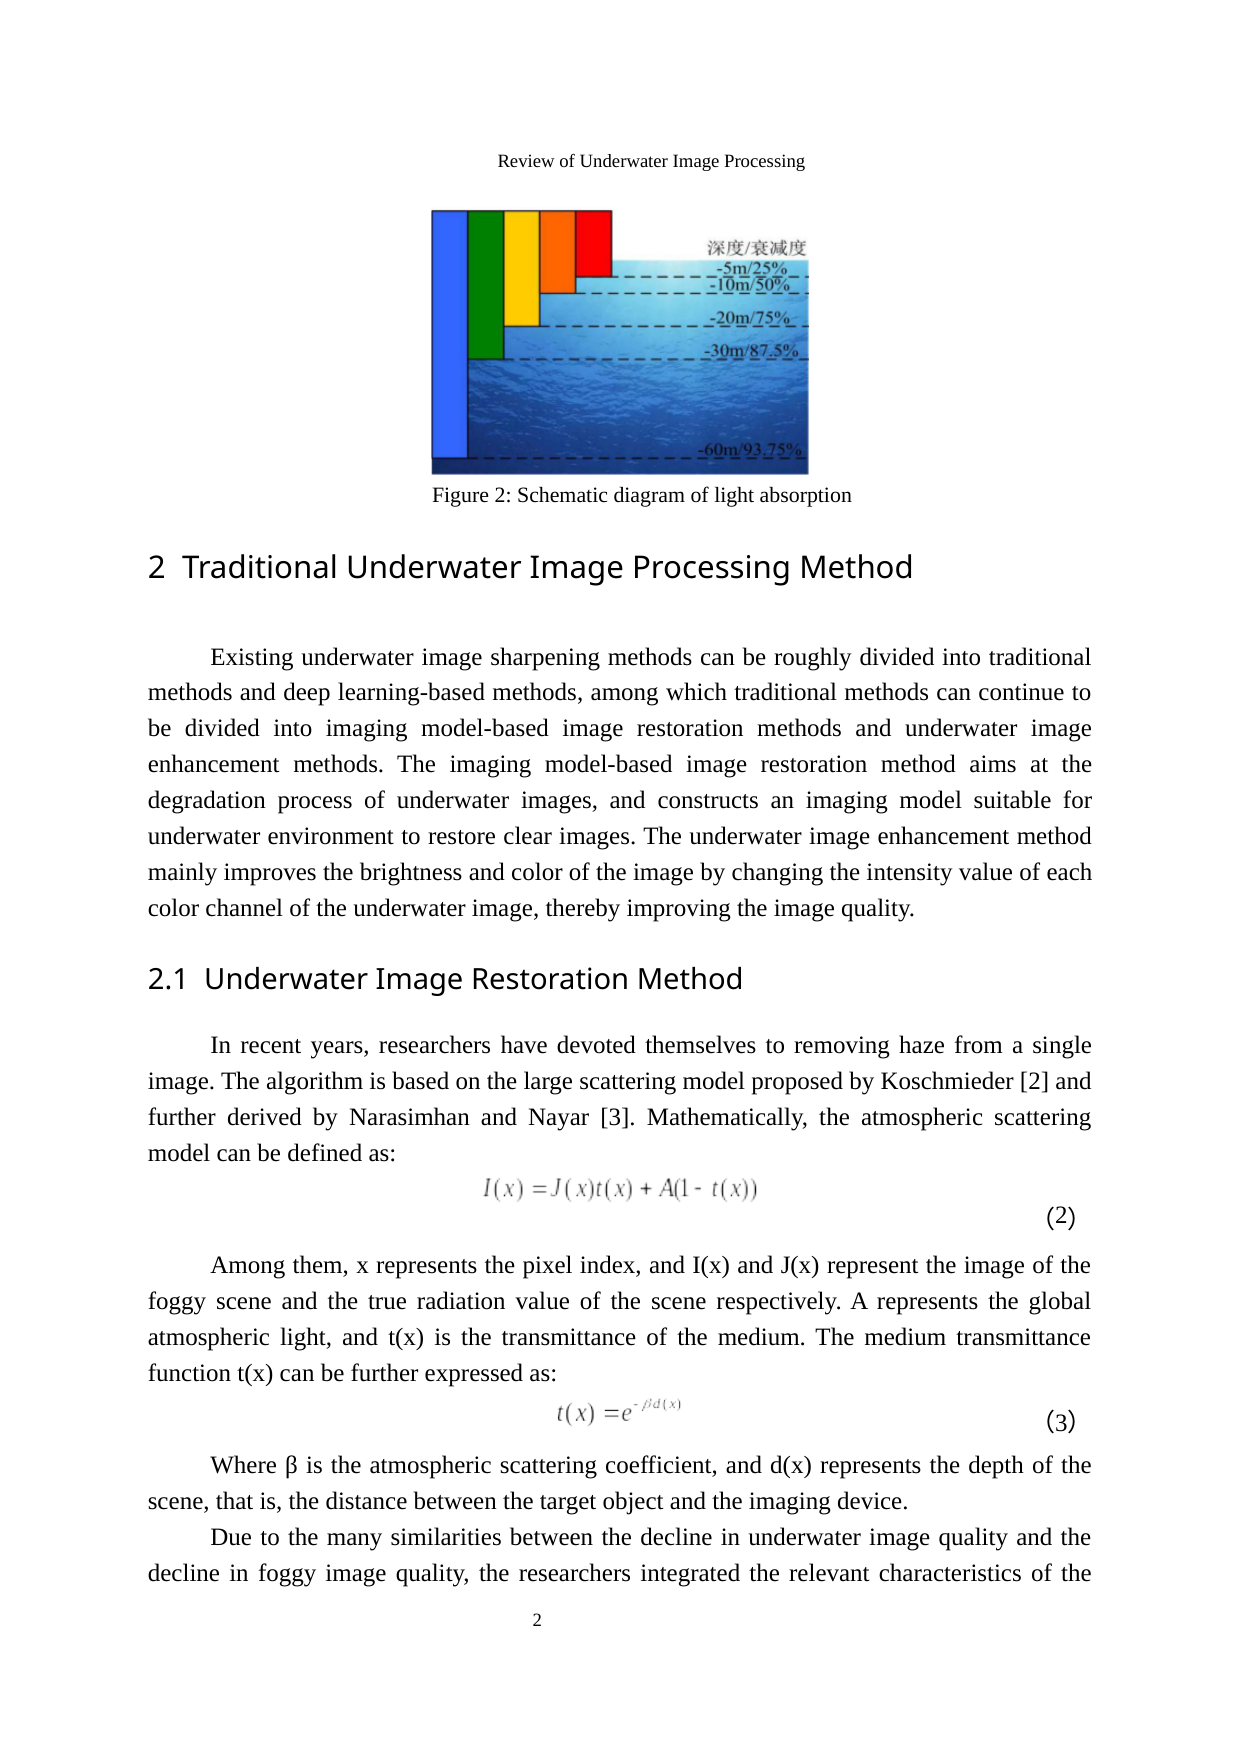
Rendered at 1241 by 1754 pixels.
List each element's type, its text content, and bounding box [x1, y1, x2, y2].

text （2） [148, 1174, 1093, 1236]
text Where β is the atmospheric scattering coefficient, and d(x) represents the depth of the scene, that is, the distance between the target object and the imaging device. [148, 1450, 1093, 1514]
text Figure 2: Schematic diagram of light absorption [148, 482, 1093, 507]
text （3） [148, 1393, 1093, 1438]
picture [431, 207, 810, 475]
text Existing underwater image sharpening methods can be roughly divided into traditional methods and deep learning-based methods, among which traditional methods can continue to be divided into imaging model-based image restoration methods and underwater image enhancement methods. The imaging model-based image restoration method aims at the degradation process of underwater images, and constructs an imaging model suitable for underwater environment to restore clear images. The underwater image enhancement method mainly improves the brightness and color of the image by changing the intensity value of each color channel of the underwater image, thereby improving the image quality. [148, 642, 1093, 922]
text In recent years, researchers have devoted themselves to removing haze from a single image. The algorithm is based on the large scattering model proposed by Koschmieder [2] and further derived by Narasimhan and Nayar [3]. Mathematically, the atmospheric scattering model can be defined as: [148, 1030, 1093, 1167]
text Among them, x represents the pixel index, and I(x) and J(x) represent the image of the foggy scene and the true radiation value of the scene respectively. A represents the global atmospheric light, and t(x) is the transmittance of the medium. The medium transmittance function t(x) can be further expressed as: [148, 1250, 1093, 1386]
text 2 Traditional Underwater Image Processing Method [148, 545, 1093, 588]
text 2.1 Underwater Image Restoration Method [148, 945, 1093, 1010]
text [148, 1522, 1093, 1586]
